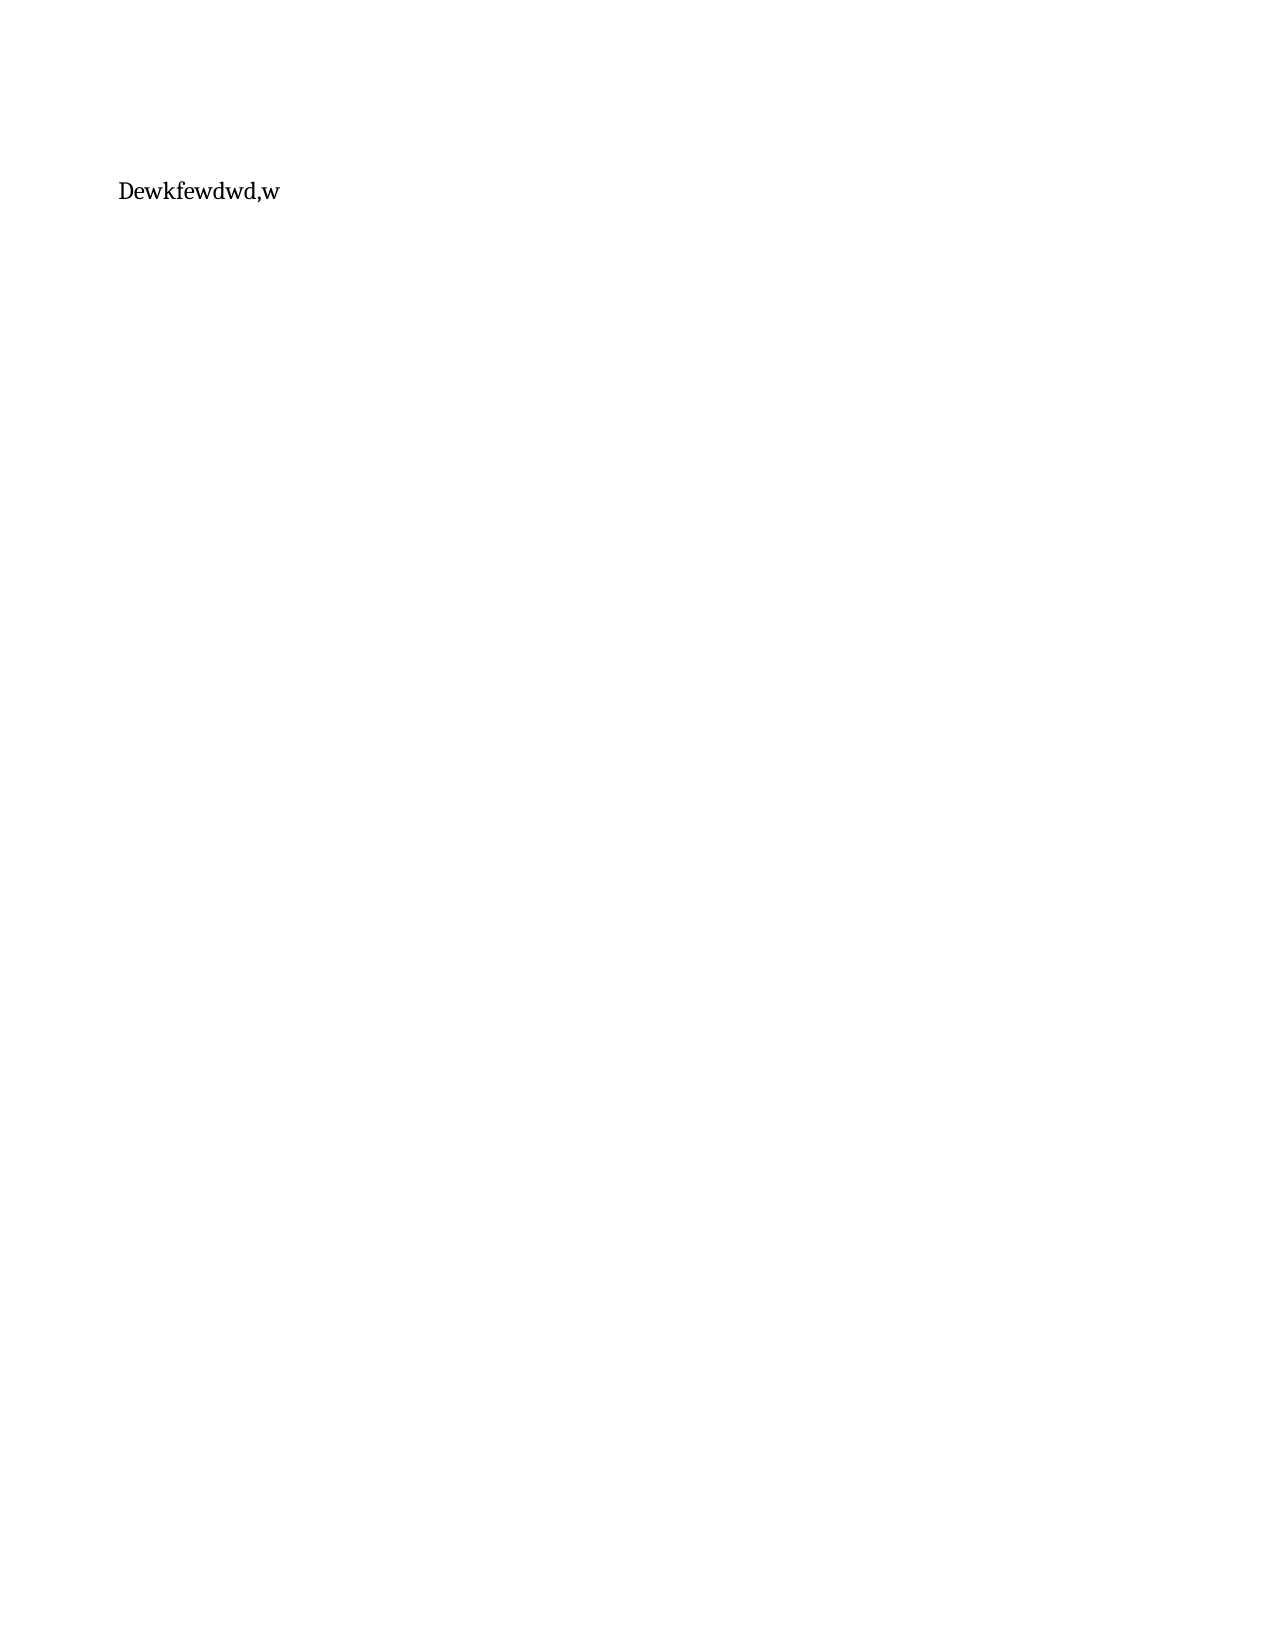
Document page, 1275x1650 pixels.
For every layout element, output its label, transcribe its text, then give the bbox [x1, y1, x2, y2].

text Dewkfewdwd,w [118, 177, 1157, 206]
